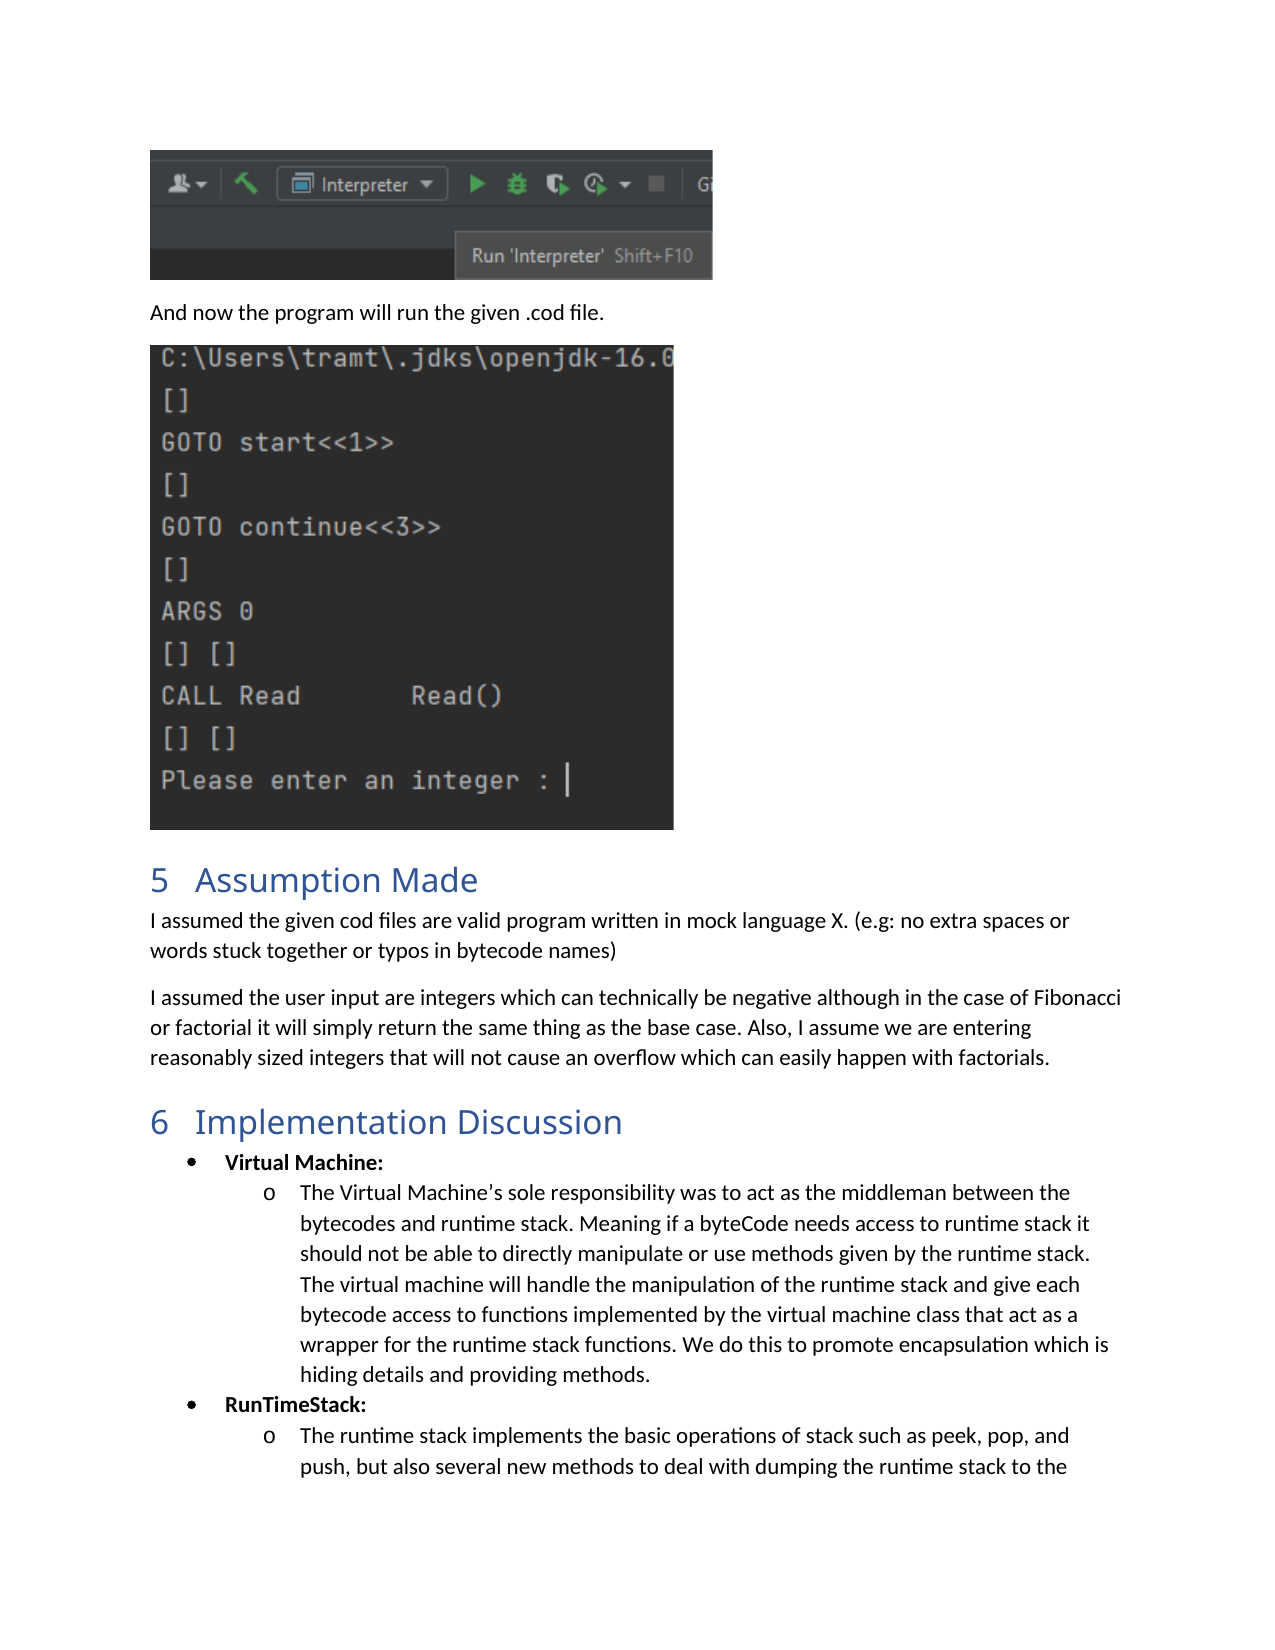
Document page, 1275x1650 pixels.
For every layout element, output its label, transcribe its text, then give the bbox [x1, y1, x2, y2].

picture [150, 345, 674, 830]
list RunTimeStack: [187, 1391, 1125, 1418]
text I assumed the user input are integers which can technically be negative although in the case of Fibonacci or factorial it will simply return the same thing as the base case. Also, I assume we are entering reasonably sized integers that will not cause an overflow which can easily happen with factorials. [150, 983, 1125, 1072]
text I assumed the given cod files are valid program written in mock language X. (e.g: no extra spaces or words stuck together or typos in bytecode names) [150, 906, 1125, 964]
subtitle Implementation Discussion [150, 1099, 1125, 1144]
list The Virtual Machine’s sole responsibility was to act as the middleman between the bytecodes and runtime stack. Meaning if a byteCode needs access to runtime stack it should not be able to directly manipulate or use methods given by the runtime stack. The virtual machine will handle the manipulation of the runtime stack and give each bytecode access to functions implemented by the virtual machine class that act as a wrapper for the runtime stack functions. We do this to promote encapsulation which is hiding details and providing methods. [262, 1178, 1125, 1388]
subtitle Assumption Made [150, 857, 1125, 902]
list Virtual Machine: [187, 1148, 1125, 1176]
text And now the program will run the given .cod file. [150, 298, 1125, 327]
picture [150, 150, 713, 280]
